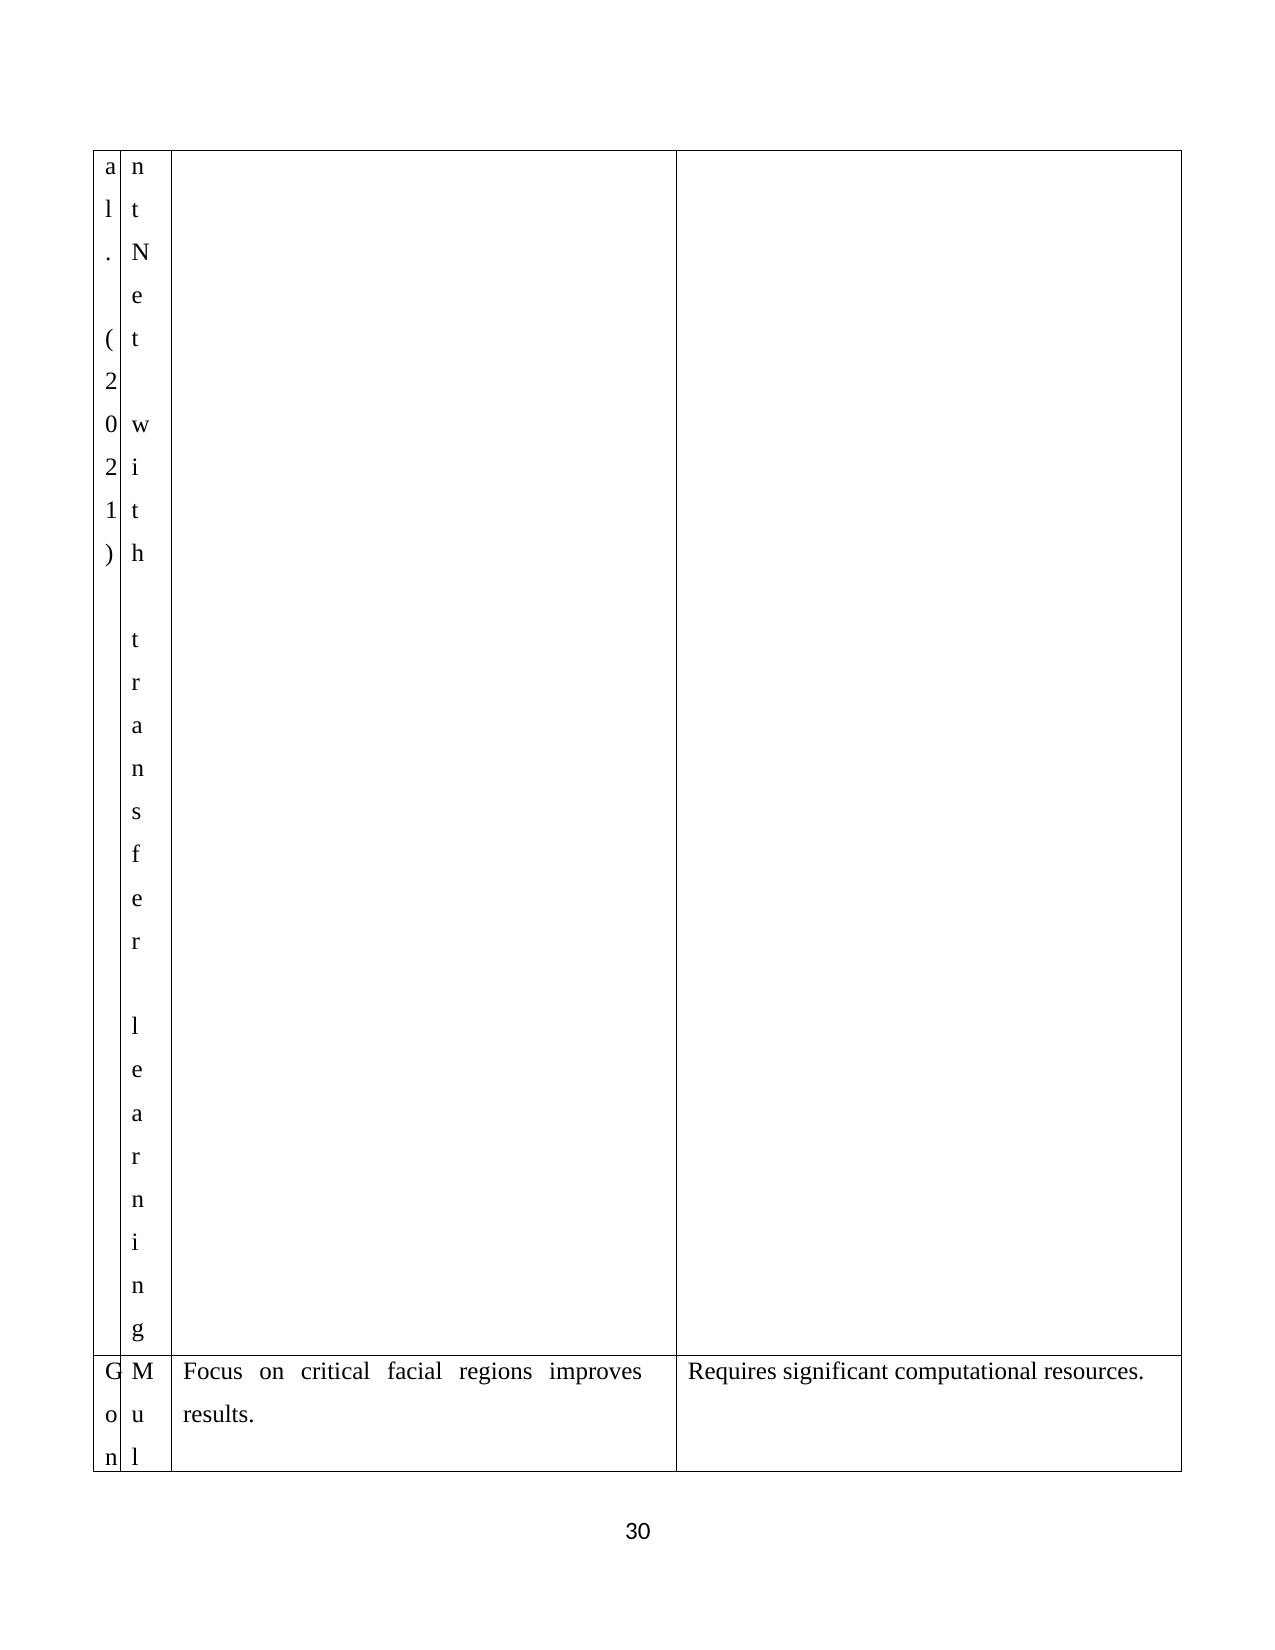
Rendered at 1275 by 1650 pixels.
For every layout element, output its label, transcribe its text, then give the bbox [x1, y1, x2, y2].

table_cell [172, 1356, 676, 1471]
table_cell Yin et al. (2021) [94, 151, 120, 1355]
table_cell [677, 1356, 1181, 1471]
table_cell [94, 1356, 120, 1471]
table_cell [677, 151, 1181, 1355]
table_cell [172, 151, 676, 1355]
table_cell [121, 151, 171, 1355]
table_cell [121, 1356, 171, 1471]
